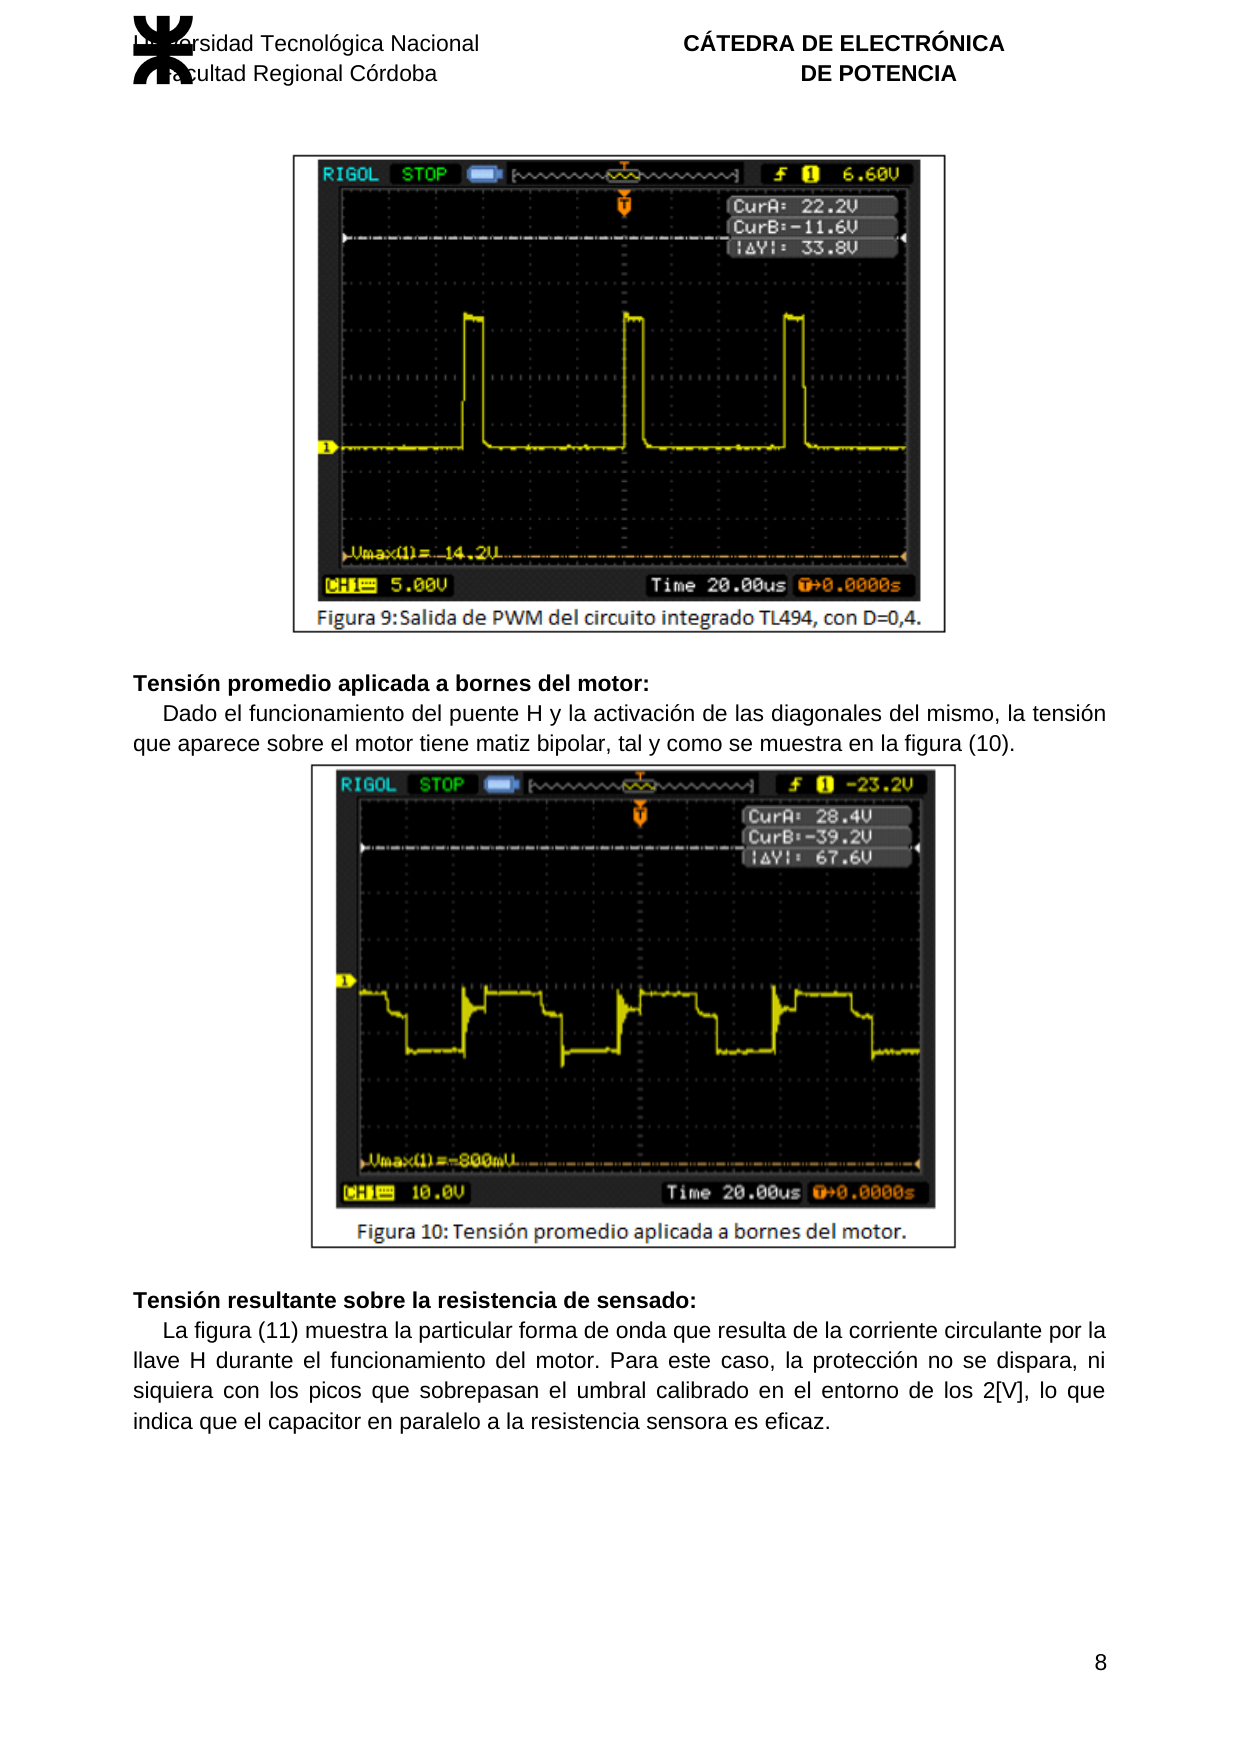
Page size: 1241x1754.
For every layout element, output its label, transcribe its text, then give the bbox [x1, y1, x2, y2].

text Tensión resultante sobre la resistencia de sensado: [133, 1287, 1107, 1313]
picture [302, 760, 967, 1253]
picture [132, 15, 194, 85]
picture [188, 70, 194, 80]
picture [287, 150, 952, 636]
text La figura (11) muestra la particular forma de onda que resulta de la corriente circulante por la llave H durante el funcionamiento del motor. Para este caso, la protección no se dispara, ni siquiera con los picos que sobrepasan el umbral calibrado en el entorno de los 2[V], lo que indica que el capacitor en paralelo a la resistencia sensora es eficaz. [133, 1317, 1107, 1434]
text Dado el funcionamiento del puente H y la activación de las diagonales del mismo, la tensión que aparece sobre el motor tiene matiz bipolar, tal y como se muestra en la figura (10). [133, 700, 1107, 757]
text Tensión promedio aplicada a bornes del motor: [133, 670, 1107, 696]
